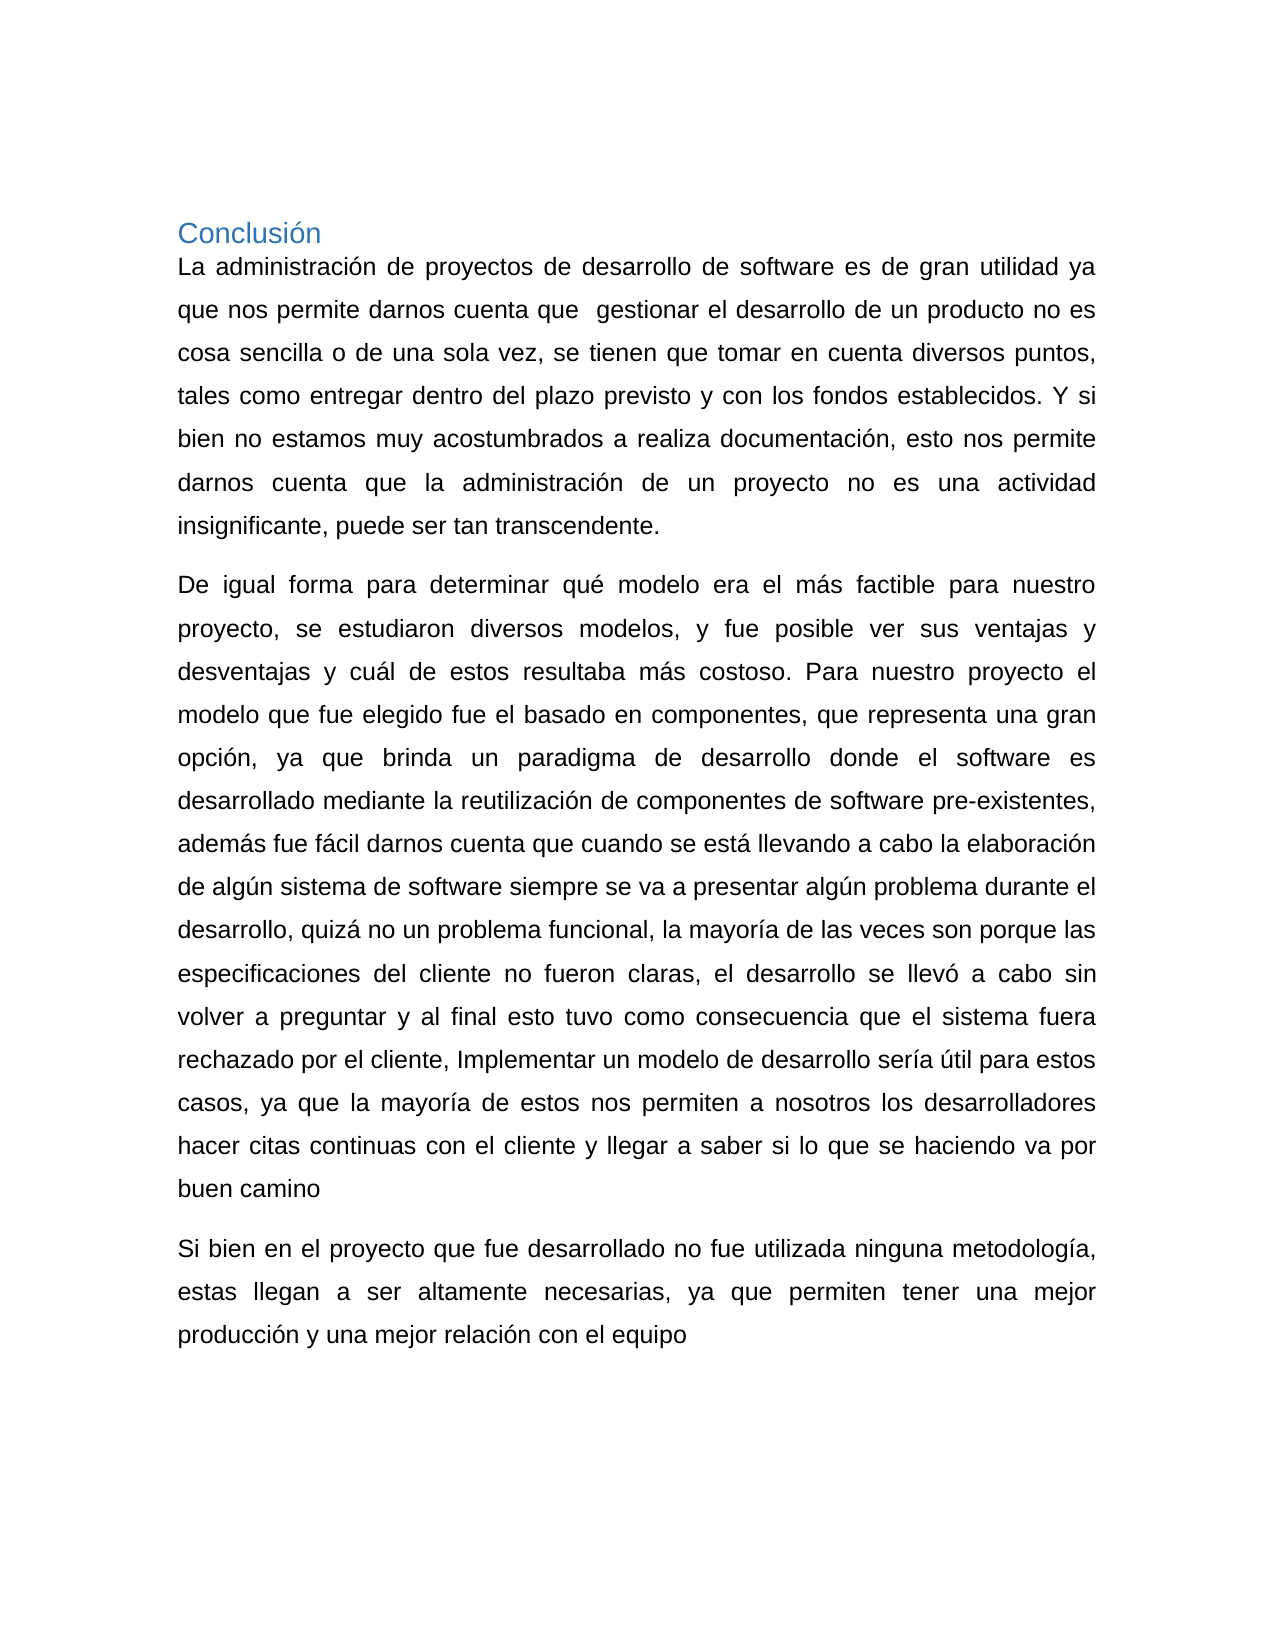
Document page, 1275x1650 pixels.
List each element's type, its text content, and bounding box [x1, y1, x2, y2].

text La administración de proyectos de desarrollo de software es de gran utilidad ya que nos permite darnos cuenta que gestionar el desarrollo de un producto no es cosa sencilla o de una sola vez, se tienen que tomar en cuenta diversos puntos, tales como entregar dentro del plazo previsto y con los fondos establecidos. Y si bien no estamos muy acostumbrados a realiza documentación, esto nos permite darnos cuenta que la administración de un proyecto no es una actividad insignificante, puede ser tan transcendente. [177, 252, 1098, 539]
subtitle Conclusión [177, 216, 1098, 249]
text Si bien en el proyecto que fue desarrollado no fue utilizada ninguna metodología, estas llegan a ser altamente necesarias, ya que permiten tener una mejor producción y una mejor relación con el equipo [177, 1234, 1098, 1349]
text De igual forma para determinar qué modelo era el más factible para nuestro proyecto, se estudiaron diversos modelos, y fue posible ver sus ventajas y desventajas y cuál de estos resultaba más costoso. Para nuestro proyecto el modelo que fue elegido fue el basado en componentes, que representa una gran opción, ya que brinda un paradigma de desarrollo donde el software es desarrollado mediante la reutilización de componentes de software pre-existentes, además fue fácil darnos cuenta que cuando se está llevando a cabo la elaboración de algún sistema de software siempre se va a presentar algún problema durante el desarrollo, quizá no un problema funcional, la mayoría de las veces son porque las especificaciones del cliente no fueron claras, el desarrollo se llevó a cabo sin volver a preguntar y al final esto tuvo como consecuencia que el sistema fuera rechazado por el cliente, Implementar un modelo de desarrollo sería útil para estos casos, ya que la mayoría de estos nos permiten a nosotros los desarrolladores hacer citas continuas con el cliente y llegar a saber si lo que se haciendo va por buen camino [177, 570, 1098, 1203]
